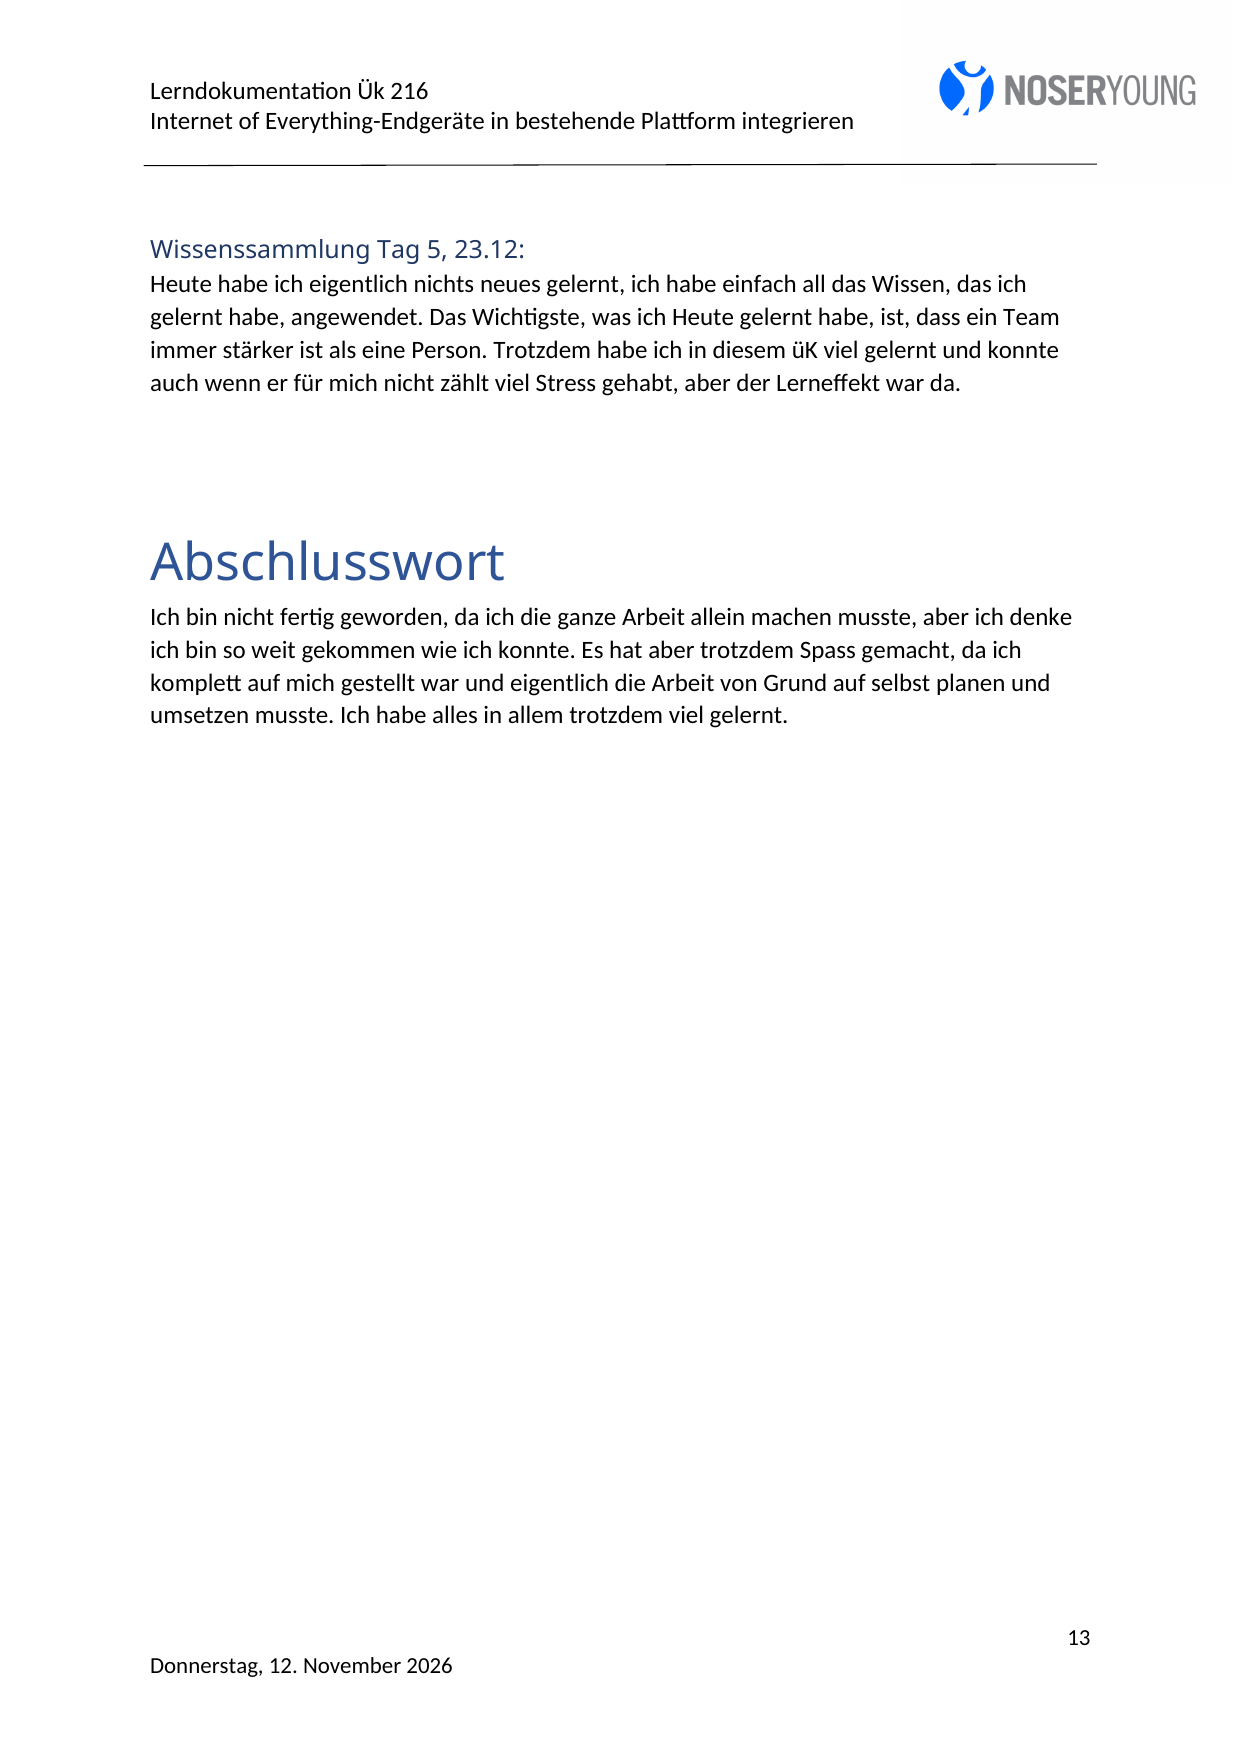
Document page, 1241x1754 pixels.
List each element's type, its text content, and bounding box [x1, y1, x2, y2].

text Heute habe ich eigentlich nichts neues gelernt, ich habe einfach all das Wissen, das ich gelernt habe, angewendet. Das Wichtigste, was ich Heute gelernt habe, ist, dass ein Team immer stärker ist als eine Person. Trotzdem habe ich in diesem üK viel gelernt und konnte auch wenn er für mich nicht zählt viel Stress gehabt, aber der Lerneffekt war da. [150, 268, 1090, 398]
subtitle Abschlusswort [150, 524, 1090, 595]
picture [900, 0, 1233, 183]
text Ich bin nicht fertig geworden, da ich die ganze Arbeit allein machen musste, aber ich denke ich bin so weit gekommen wie ich konnte. Es hat aber trotzdem Spass gemacht, da ich komplett auf mich gestellt war und eigentlich die Arbeit von Grund auf selbst planen und umsetzen musste. Ich habe alles in allem trotzdem viel gelernt. [150, 601, 1090, 730]
subtitle Wissenssammlung Tag 5, 23.12: [150, 232, 1090, 266]
